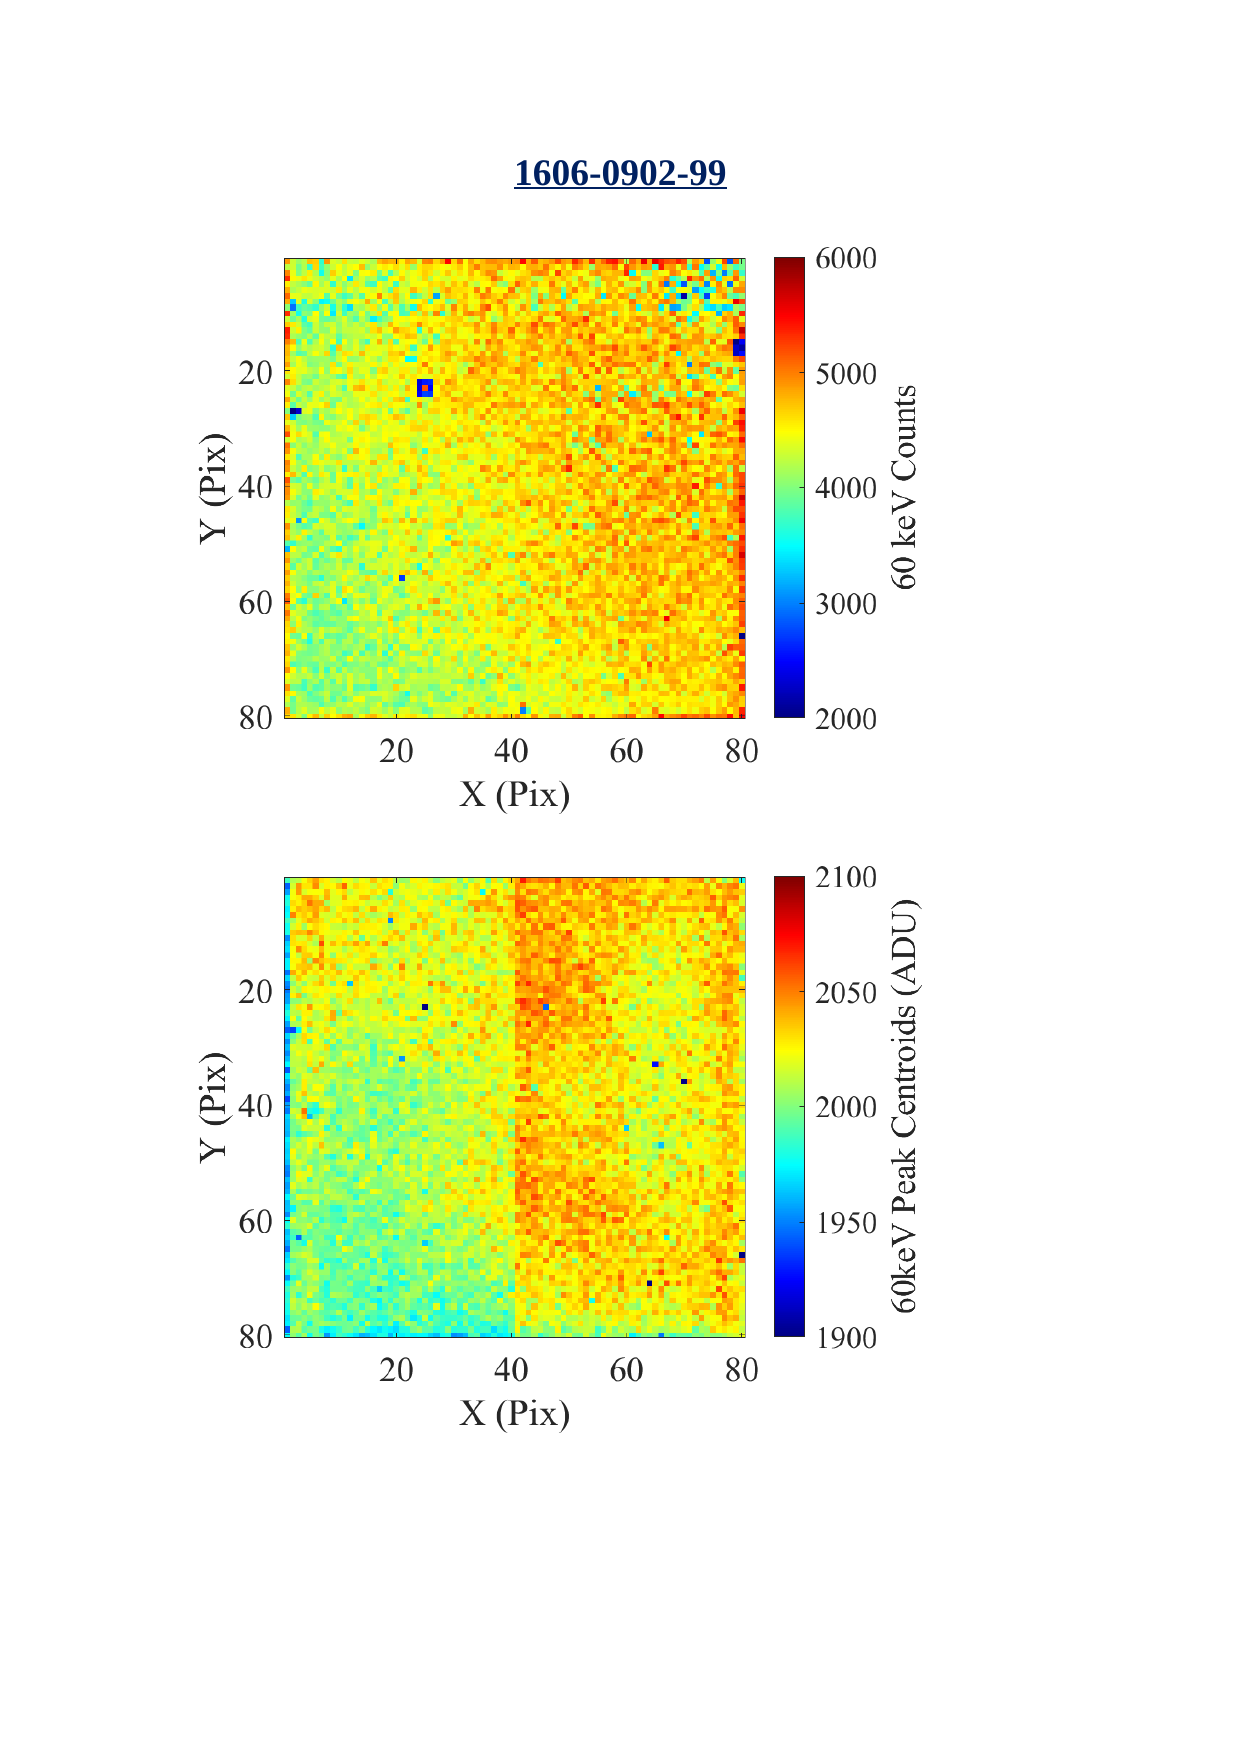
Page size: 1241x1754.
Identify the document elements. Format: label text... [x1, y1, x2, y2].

picture [150, 832, 951, 1433]
picture [150, 213, 951, 814]
subtitle 1606-0902-99 [150, 150, 1090, 193]
